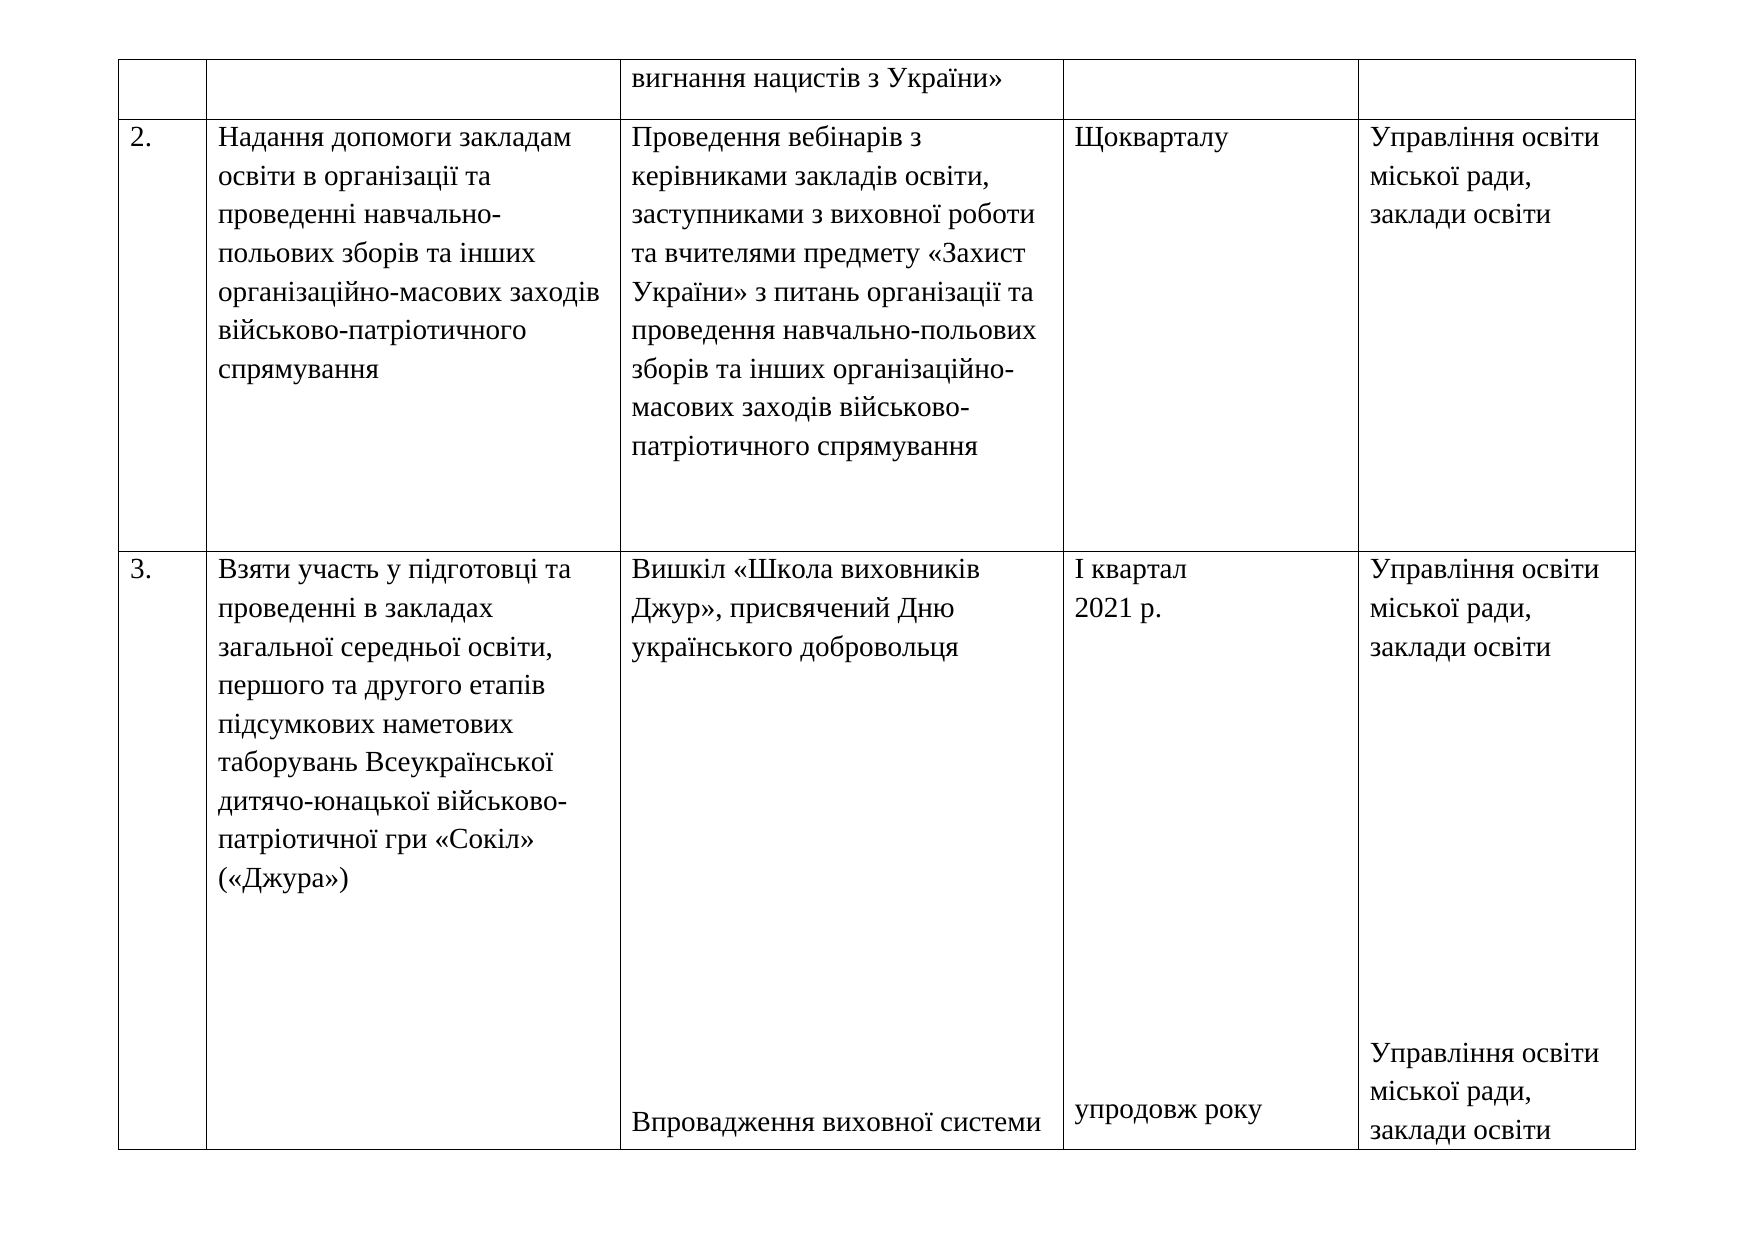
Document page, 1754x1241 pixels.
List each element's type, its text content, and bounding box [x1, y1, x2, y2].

table_cell 2. [119, 120, 206, 551]
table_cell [621, 60, 1063, 118]
table_cell Проведення вебінарів з керівниками закладів освіти, заступниками з виховної роботи та вчителями предмету «Захист України» з питань організації та проведення навчально-польових зборів та інших організаційно-масових заходів військово-патріотичного спрямування [621, 120, 1063, 551]
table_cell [207, 552, 620, 1149]
table_cell Щокварталу [1064, 120, 1358, 551]
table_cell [621, 552, 1063, 1149]
table_cell 1. [119, 60, 206, 118]
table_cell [1359, 552, 1635, 1149]
table_cell Надання допомоги закладам освіти в організації та проведенні навчально-польових зборів та інших організаційно-масових заходів військово-патріотичного спрямування [207, 120, 620, 551]
table_cell Управління освіти міської ради, заклади освіти [1359, 120, 1635, 551]
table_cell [207, 60, 620, 118]
table_cell 3. [119, 552, 206, 1149]
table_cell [1064, 552, 1358, 1149]
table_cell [1359, 60, 1635, 118]
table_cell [1064, 60, 1358, 118]
